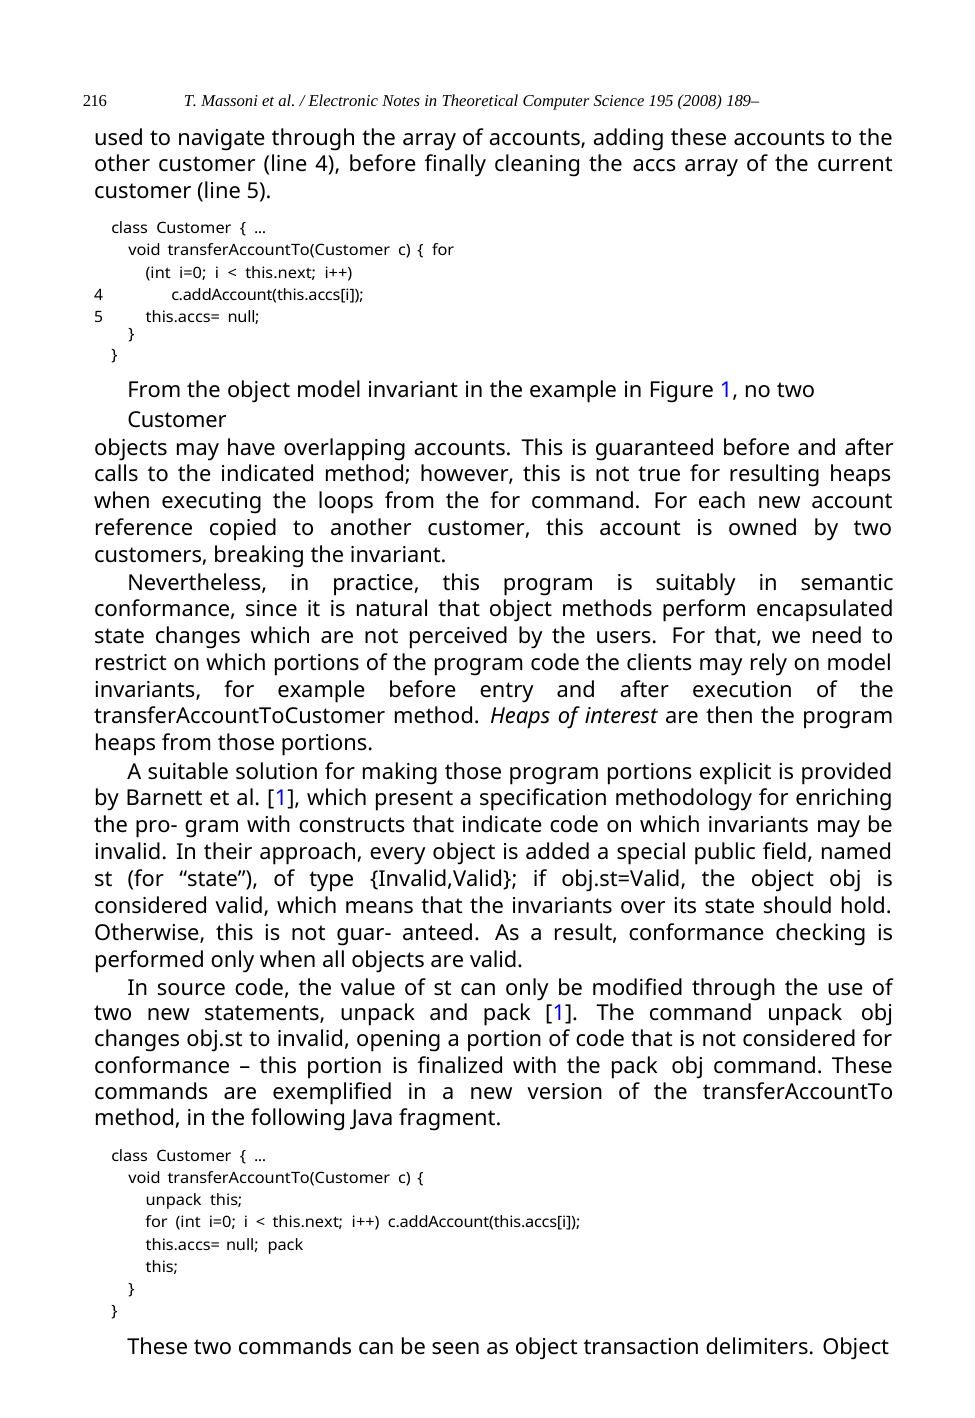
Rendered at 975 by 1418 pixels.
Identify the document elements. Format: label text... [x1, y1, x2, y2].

text used to navigate through the array of accounts, adding these accounts to the other customer (line 4), before finally cleaning the accs array of the current customer (line 5). [94, 124, 893, 204]
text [127, 1331, 904, 1361]
text void transferAccountTo(Customer c) { unpack this; [128, 1166, 479, 1210]
text Nevertheless, in practice, this program is suitably in semantic conformance, since it is natural that object methods perform encapsulated state changes which are not perceived by the users. For that, we need to restrict on which portions of the program code the clients may rely on model invariants, for example before entry and after execution of the transferAccountToCustomer method. Heaps of interest are then the program heaps from those portions. [94, 569, 893, 757]
text } [111, 1300, 904, 1321]
text this.accs= null; pack this; [145, 1233, 313, 1277]
list this.accs= null; [94, 306, 904, 327]
text class Customer { ... [111, 217, 904, 238]
text } [111, 343, 904, 365]
text In source code, the value of st can only be modified through the use of two new statements, unpack and pack [1]. The command unpack obj changes obj.st to invalid, opening a portion of code that is not considered for conformance – this portion is finalized with the pack obj command. These commands are exemplified in a new version of the transferAccountTo method, in the following Java fragment. [94, 974, 893, 1132]
text for (int i=0; i < this.next; i++) c.addAccount(this.accs[i]); [145, 1211, 632, 1232]
text objects may have overlapping accounts. This is guaranteed before and after calls to the indicated method; however, this is not true for resulting heaps when executing the loops from the for command. For each new account reference copied to another customer, this account is owned by two customers, breaking the invariant. [94, 434, 893, 568]
text class Customer { ... [111, 1144, 904, 1166]
text void transferAccountTo(Customer c) { for (int i=0; i < this.next; i++) [128, 239, 457, 283]
text A suitable solution for making those program portions explicit is provided by Barnett et al. [1], which present a specification methodology for enriching the pro- gram with constructs that indicate code on which invariants may be invalid. In their approach, every object is added a special public field, named st (for “state”), of type {Invalid,Valid}; if obj.st=Valid, the object obj is considered valid, which means that the invariants over its state should hold. Otherwise, this is not guar- anteed. As a result, conformance checking is performed only when all objects are valid. [94, 758, 893, 973]
list c.addAccount(this.accs[i]); [94, 284, 904, 305]
text From the object model invariant in the example in Figure 1, no two Customer [127, 374, 904, 434]
text } [128, 1278, 904, 1299]
text } [128, 328, 904, 342]
